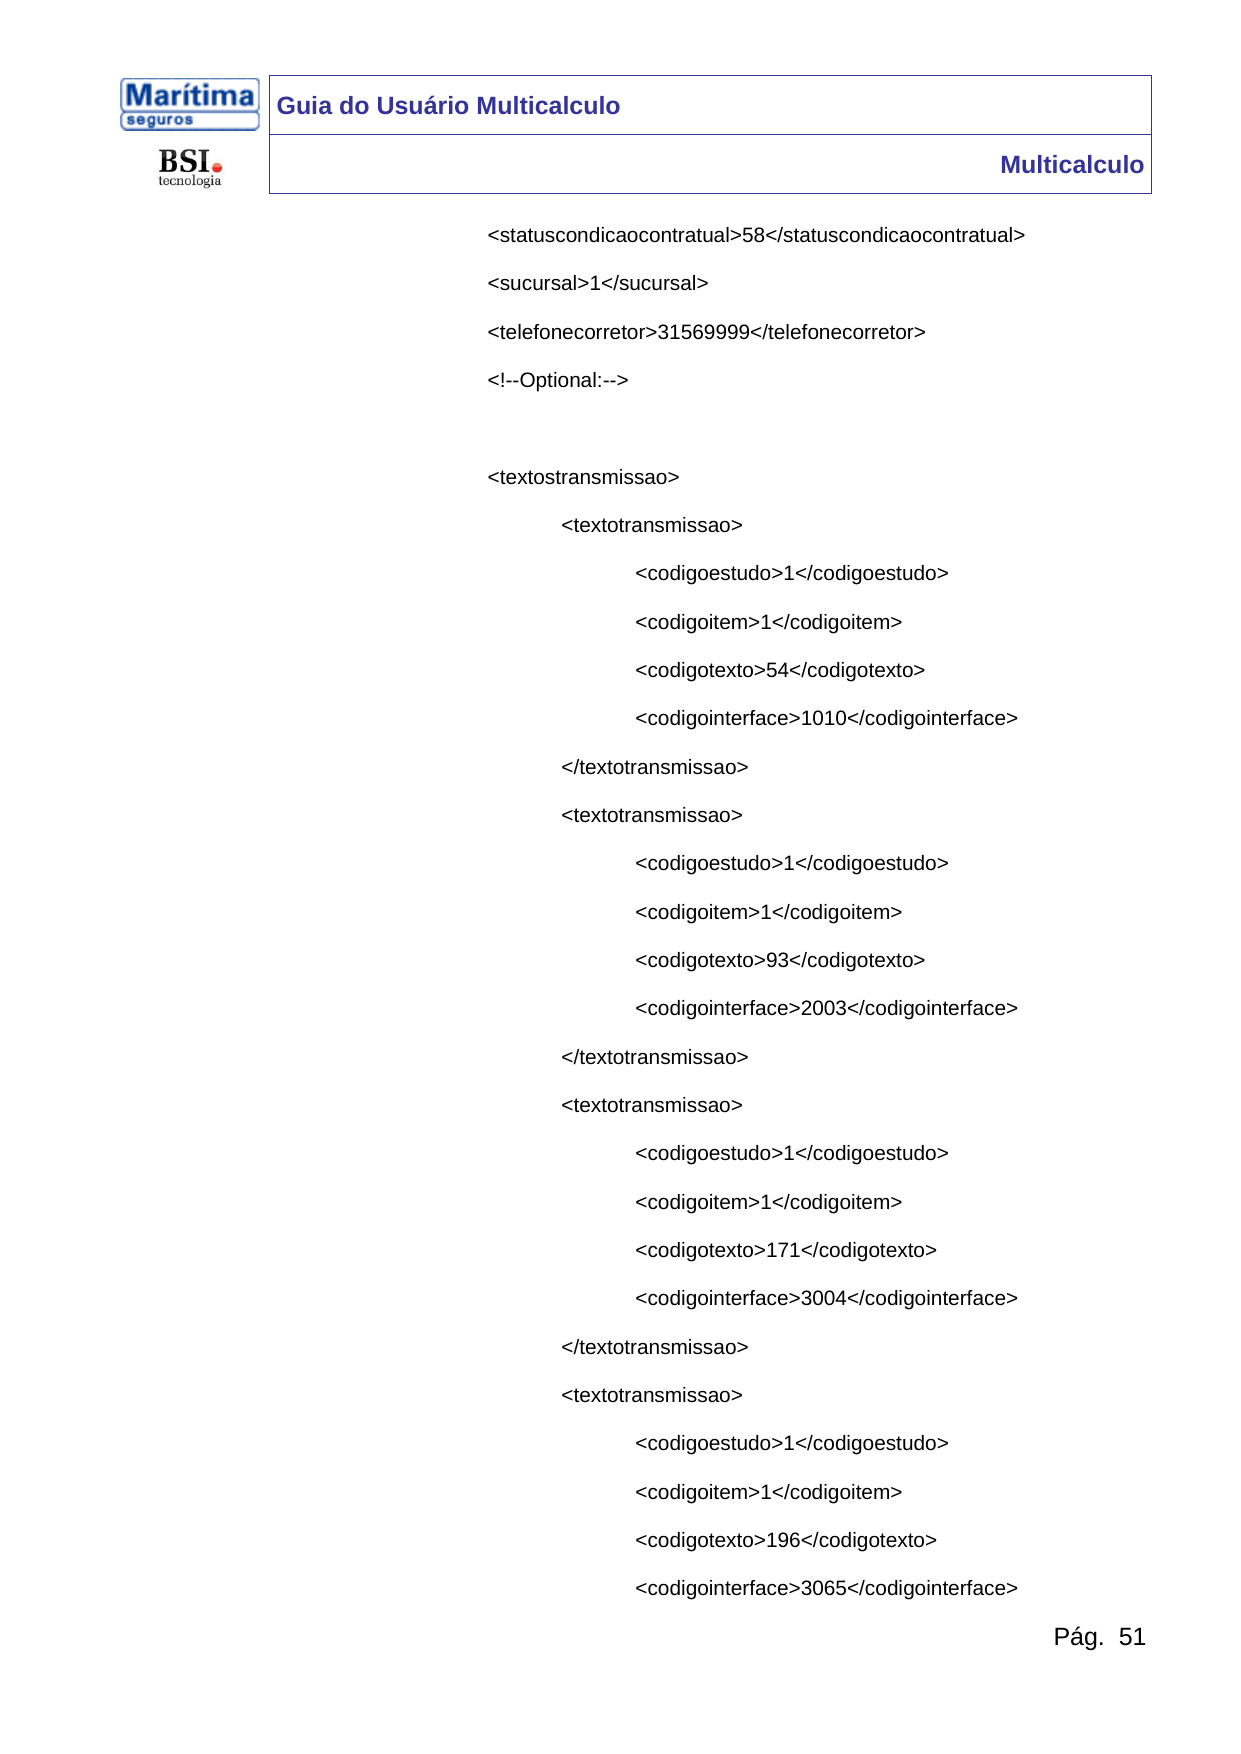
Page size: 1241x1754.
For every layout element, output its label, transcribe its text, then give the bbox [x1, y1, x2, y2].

text <codigoitem>1</codigoitem> [118, 609, 1146, 633]
text <codigotexto>93</codigotexto> [118, 948, 1146, 972]
picture [120, 78, 260, 131]
text <codigoestudo>1</codigoestudo> [118, 1141, 1146, 1165]
text <codigointerface>3065</codigointerface> [118, 1576, 1146, 1600]
text <codigoestudo>1</codigoestudo> [118, 561, 1146, 585]
text <codigointerface>1010</codigointerface> [118, 706, 1146, 730]
text <sucursal>1</sucursal> [118, 271, 1146, 295]
text <codigotexto>171</codigotexto> [118, 1238, 1146, 1262]
text <codigoestudo>1</codigoestudo> [118, 1431, 1146, 1455]
text <codigotexto>196</codigotexto> [118, 1528, 1146, 1552]
text </textotransmissao> [118, 1044, 1146, 1068]
text <textotransmissao> [118, 513, 1146, 537]
text <codigoitem>1</codigoitem> [118, 899, 1146, 923]
text <textotransmissao> [118, 1383, 1146, 1407]
text <!--Optional:--> [118, 368, 1146, 392]
text </textotransmissao> [118, 1334, 1146, 1358]
picture [154, 144, 226, 191]
text <codigoitem>1</codigoitem> [118, 1189, 1146, 1213]
text <codigointerface>3004</codigointerface> [118, 1286, 1146, 1310]
text <textostransmissao> [118, 464, 1146, 488]
text <telefonecorretor>31569999</telefonecorretor> [118, 319, 1146, 343]
text <statuscondicaocontratual>58</statuscondicaocontratual> [118, 223, 1146, 247]
text <codigointerface>2003</codigointerface> [118, 996, 1146, 1020]
text <textotransmissao> [118, 803, 1146, 827]
text <textotransmissao> [118, 1093, 1146, 1117]
text <codigoestudo>1</codigoestudo> [118, 851, 1146, 875]
text </textotransmissao> [118, 754, 1146, 778]
text <codigotexto>54</codigotexto> [118, 658, 1146, 682]
text <codigoitem>1</codigoitem> [118, 1479, 1146, 1503]
